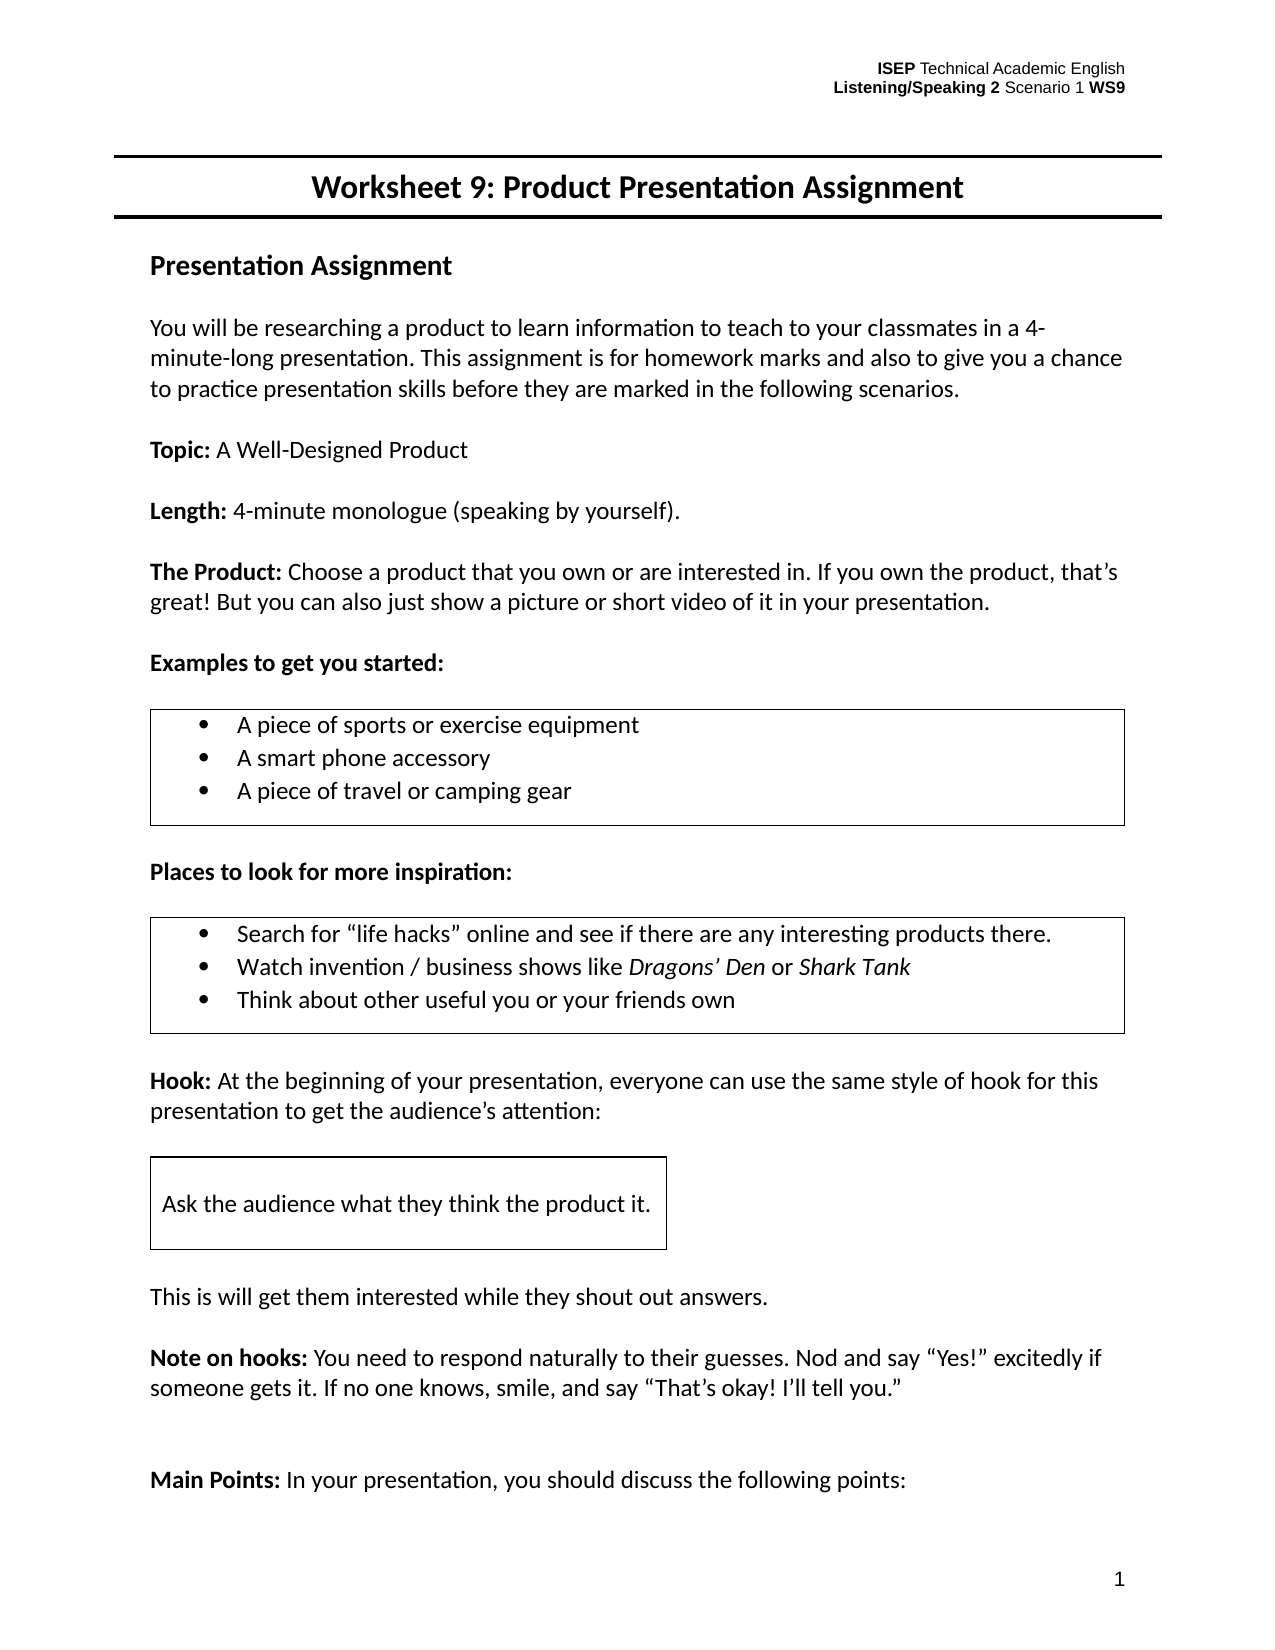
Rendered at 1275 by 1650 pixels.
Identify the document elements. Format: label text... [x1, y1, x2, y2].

text The Product: Choose a product that you own or are interested in. If you own the product, that’s great! But you can also just show a picture or short video of it in your presentation. [150, 556, 1125, 617]
text Places to look for more inspiration: [150, 856, 1125, 887]
text Presentation Assignment [150, 247, 1125, 283]
text This is will get them interested while they shout out answers. [150, 1281, 1125, 1311]
table_header Worksheet 9: Product Presentation Assignment [114, 158, 1162, 215]
text Main Points: In your presentation, you should discuss the following points: [150, 1464, 1125, 1494]
table_header A piece of sports or exercise equipment A smart phone accessory A piece of travel or camping gear [151, 710, 1124, 824]
text Examples to get you started: [150, 647, 1125, 678]
text Note on hooks: You need to respond naturally to their guesses. Nod and say “Yes!” excitedly if someone gets it. If no one knows, smile, and say “That’s okay! I’ll tell you.” [150, 1342, 1125, 1403]
text Hook: At the beginning of your presentation, everyone can use the same style of hook for this presentation to get the audience’s attention: [150, 1065, 1125, 1126]
table_header Search for “life hacks” online and see if there are any interesting products there. Watch invention / business shows like Dragons’ Den or Shark Tank Think about other useful you or your friends own [151, 918, 1124, 1033]
text You will be researching a product to learn information to teach to your classmates in a 4-minute-long presentation. This assignment is for homework marks and also to give you a chance to practice presentation skills before they are marked in the following scenarios. [150, 312, 1125, 403]
text Topic: A Well-Designed Product [150, 434, 1125, 464]
text Length: 4-minute monologue (speaking by yourself). [150, 495, 1125, 525]
table_header Ask the audience what they think the product it. [151, 1158, 666, 1249]
